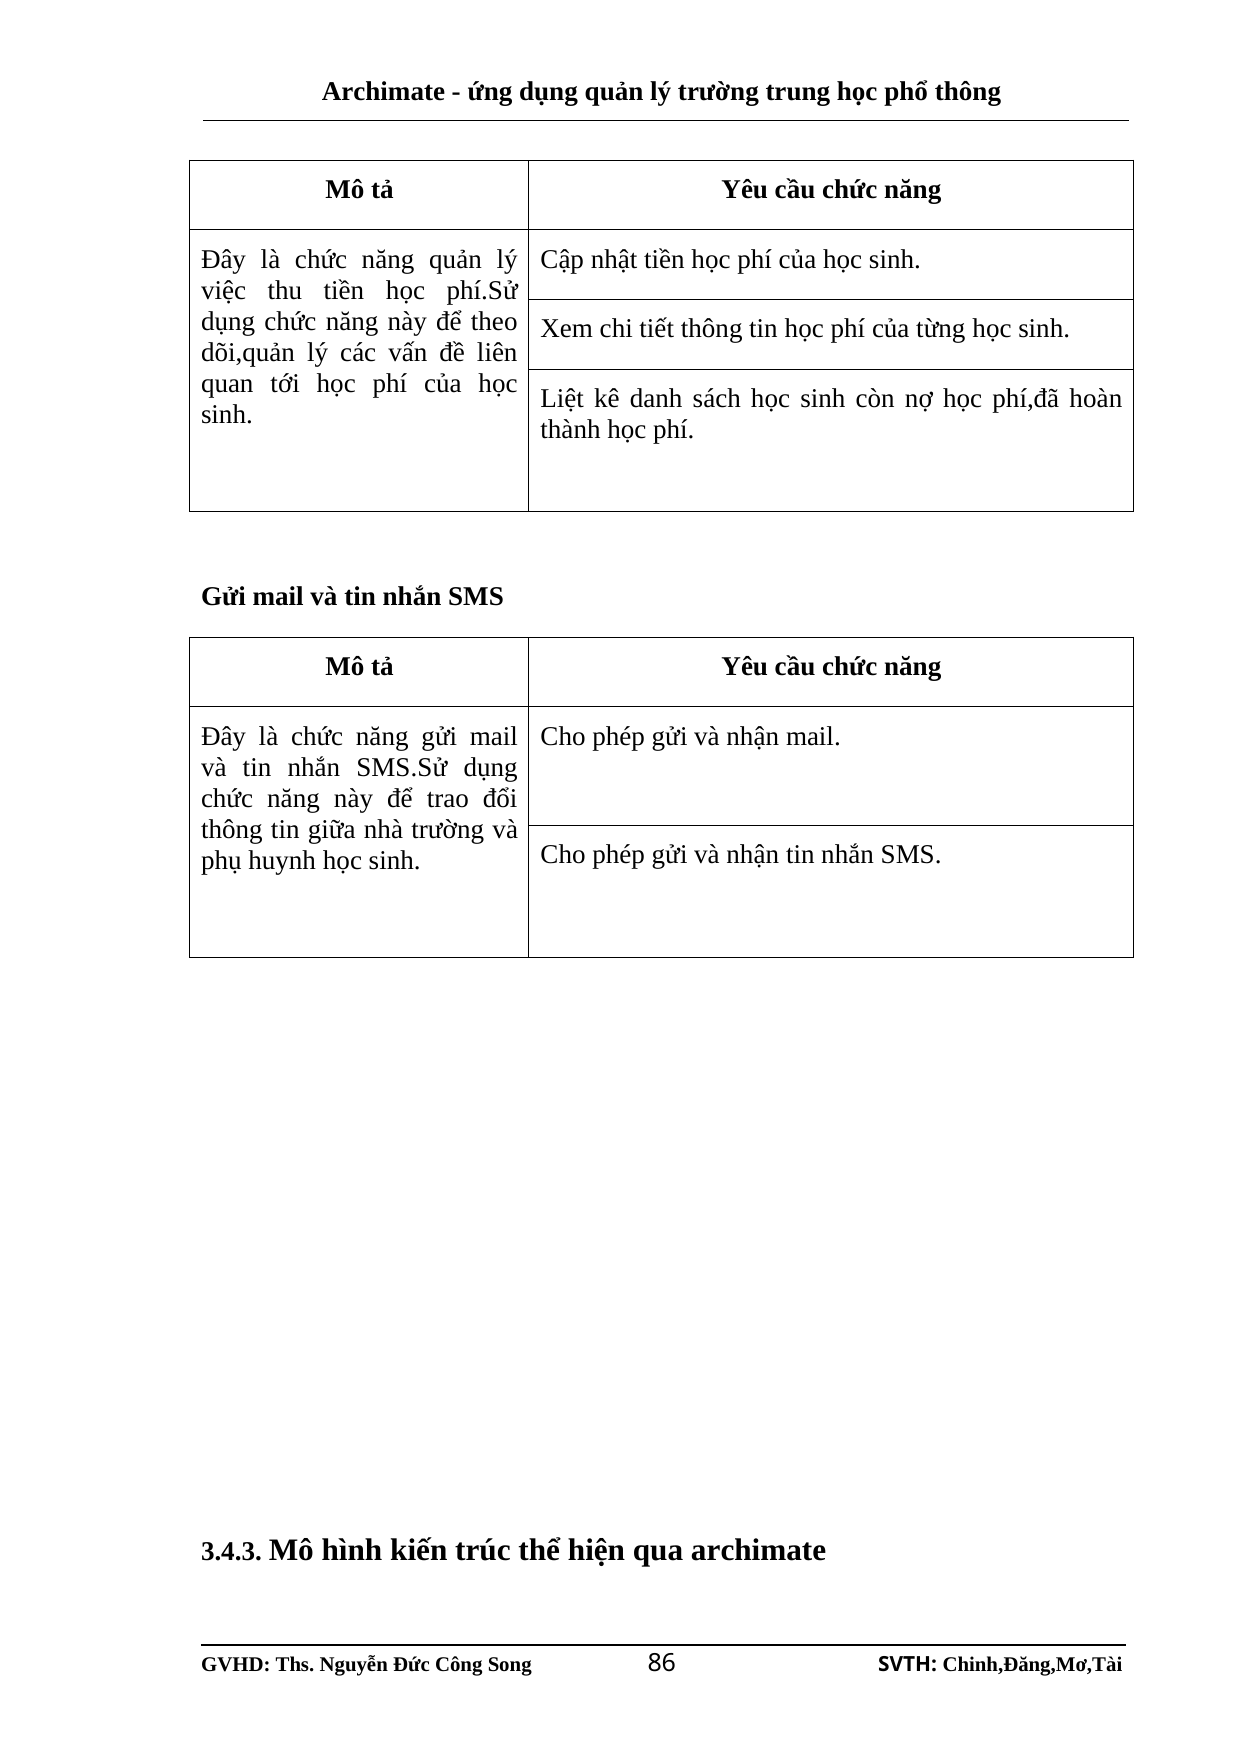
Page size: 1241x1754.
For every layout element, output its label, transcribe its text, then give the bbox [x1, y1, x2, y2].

table_cell Đây là chức năng quản lý việc thu tiền học phí.Sử dụng chức năng này để theo dõi,quản lý các vấn đề liên quan tới học phí của học sinh. [190, 230, 528, 511]
table_cell Liệt kê danh sách học sinh còn nợ học phí,đã hoàn thành học phí. [529, 370, 1133, 511]
table_header Mô tả [190, 638, 528, 706]
table_header Mô tả [190, 161, 528, 229]
table_cell Cho phép gửi và nhận tin nhắn SMS. [529, 826, 1133, 957]
table_cell Đây là chức năng gửi mail và tin nhắn SMS.Sử dụng chức năng này để trao đổi thông tin giữa nhà trường và phụ huynh học sinh. [190, 707, 528, 957]
table_header Yêu cầu chức năng [529, 161, 1133, 229]
list Mô hình kiến trúc thể hiện qua archimate [201, 1532, 1122, 1568]
text Gửi mail và tin nhắn SMS [201, 580, 1122, 612]
table_cell Cập nhật tiền học phí của học sinh. [529, 230, 1133, 299]
table_cell Xem chi tiết thông tin học phí của từng học sinh. [529, 300, 1133, 368]
table_cell Cho phép gửi và nhận mail. [529, 707, 1133, 825]
table_header Yêu cầu chức năng [529, 638, 1133, 706]
